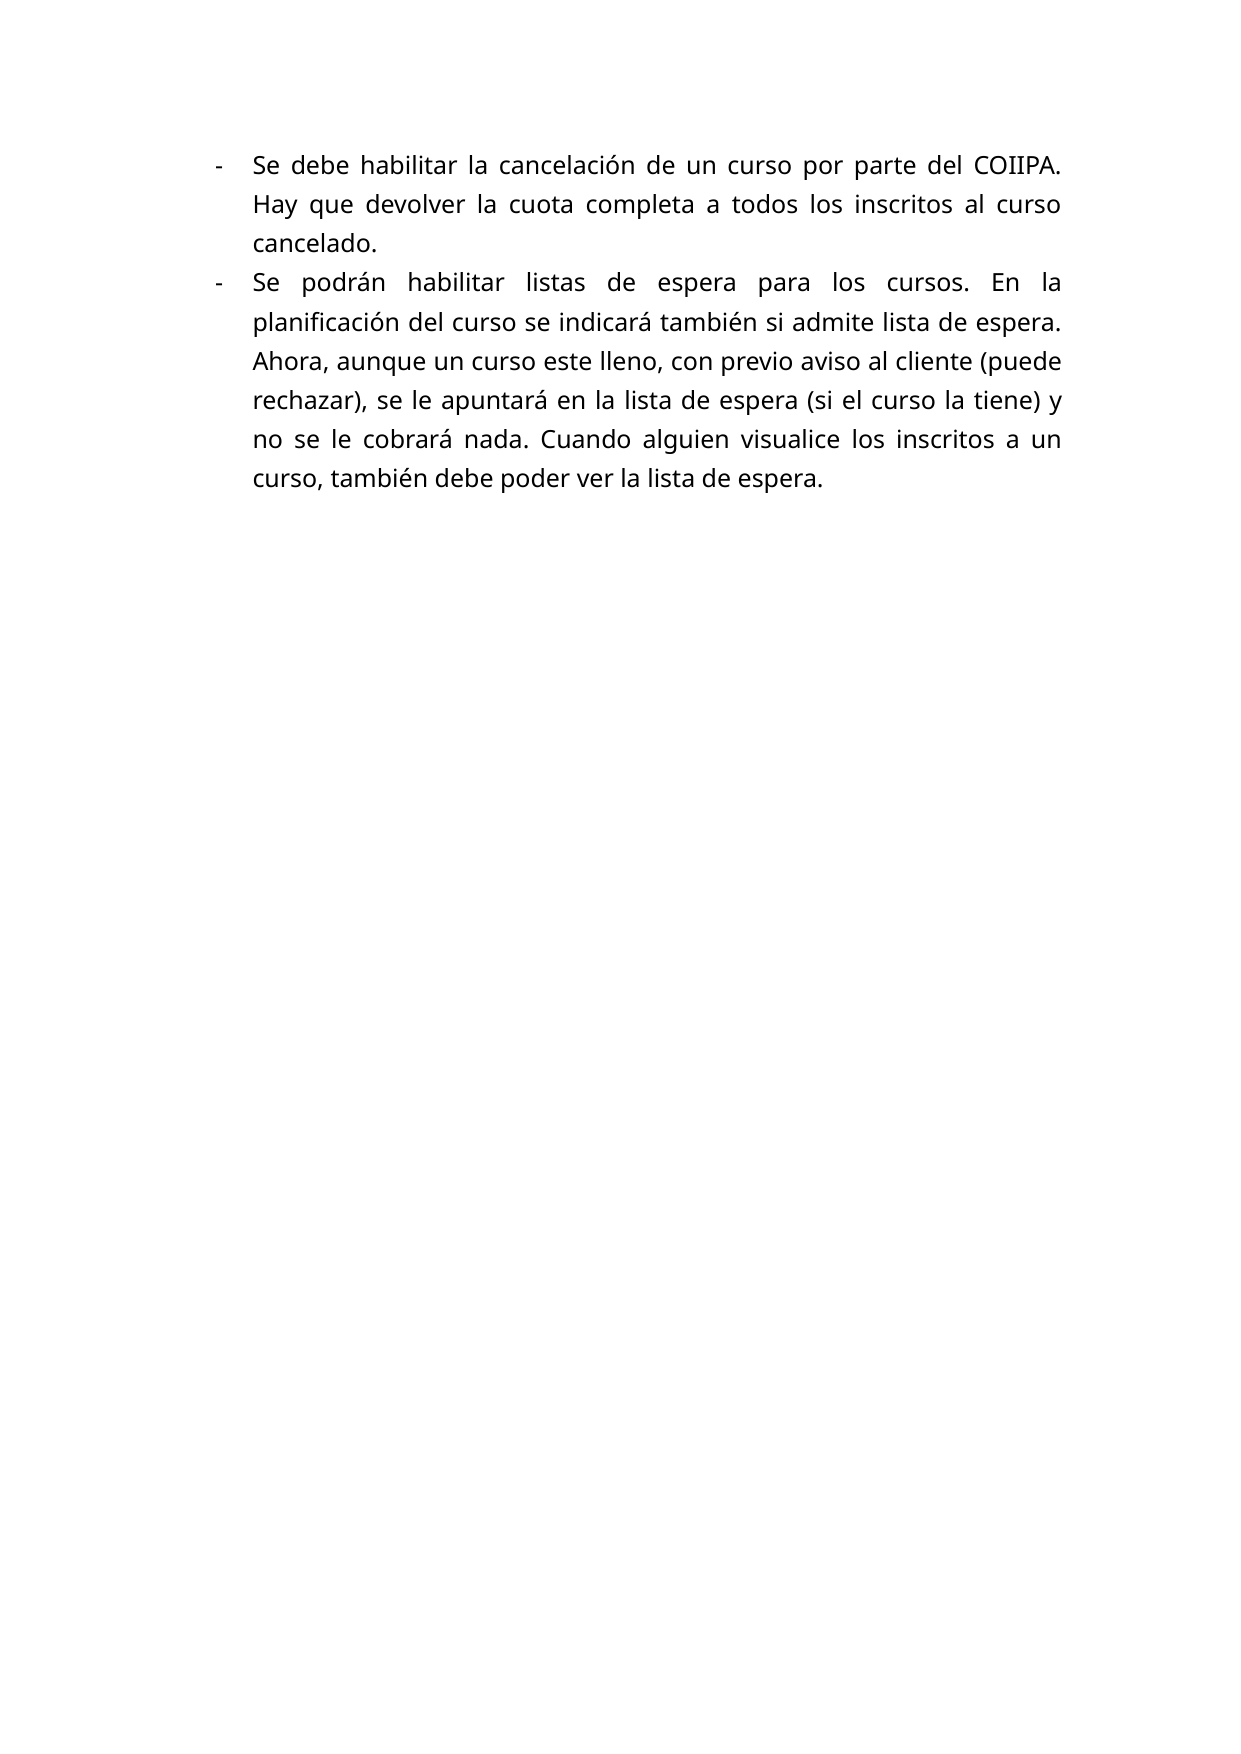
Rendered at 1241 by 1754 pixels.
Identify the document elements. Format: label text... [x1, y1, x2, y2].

list Se debe habilitar la cancelación de un curso por parte del COIIPA. Hay que devolver la cuota completa a todos los inscritos al curso cancelado. [215, 148, 1063, 260]
list Se podrán habilitar listas de espera para los cursos. En la planificación del curso se indicará también si admite lista de espera. Ahora, aunque un curso este lleno, con previo aviso al cliente (puede rechazar), se le apuntará en la lista de espera (si el curso la tiene) y no se le cobrará nada. Cuando alguien visualice los inscritos a un curso, también debe poder ver la lista de espera. [215, 265, 1063, 495]
